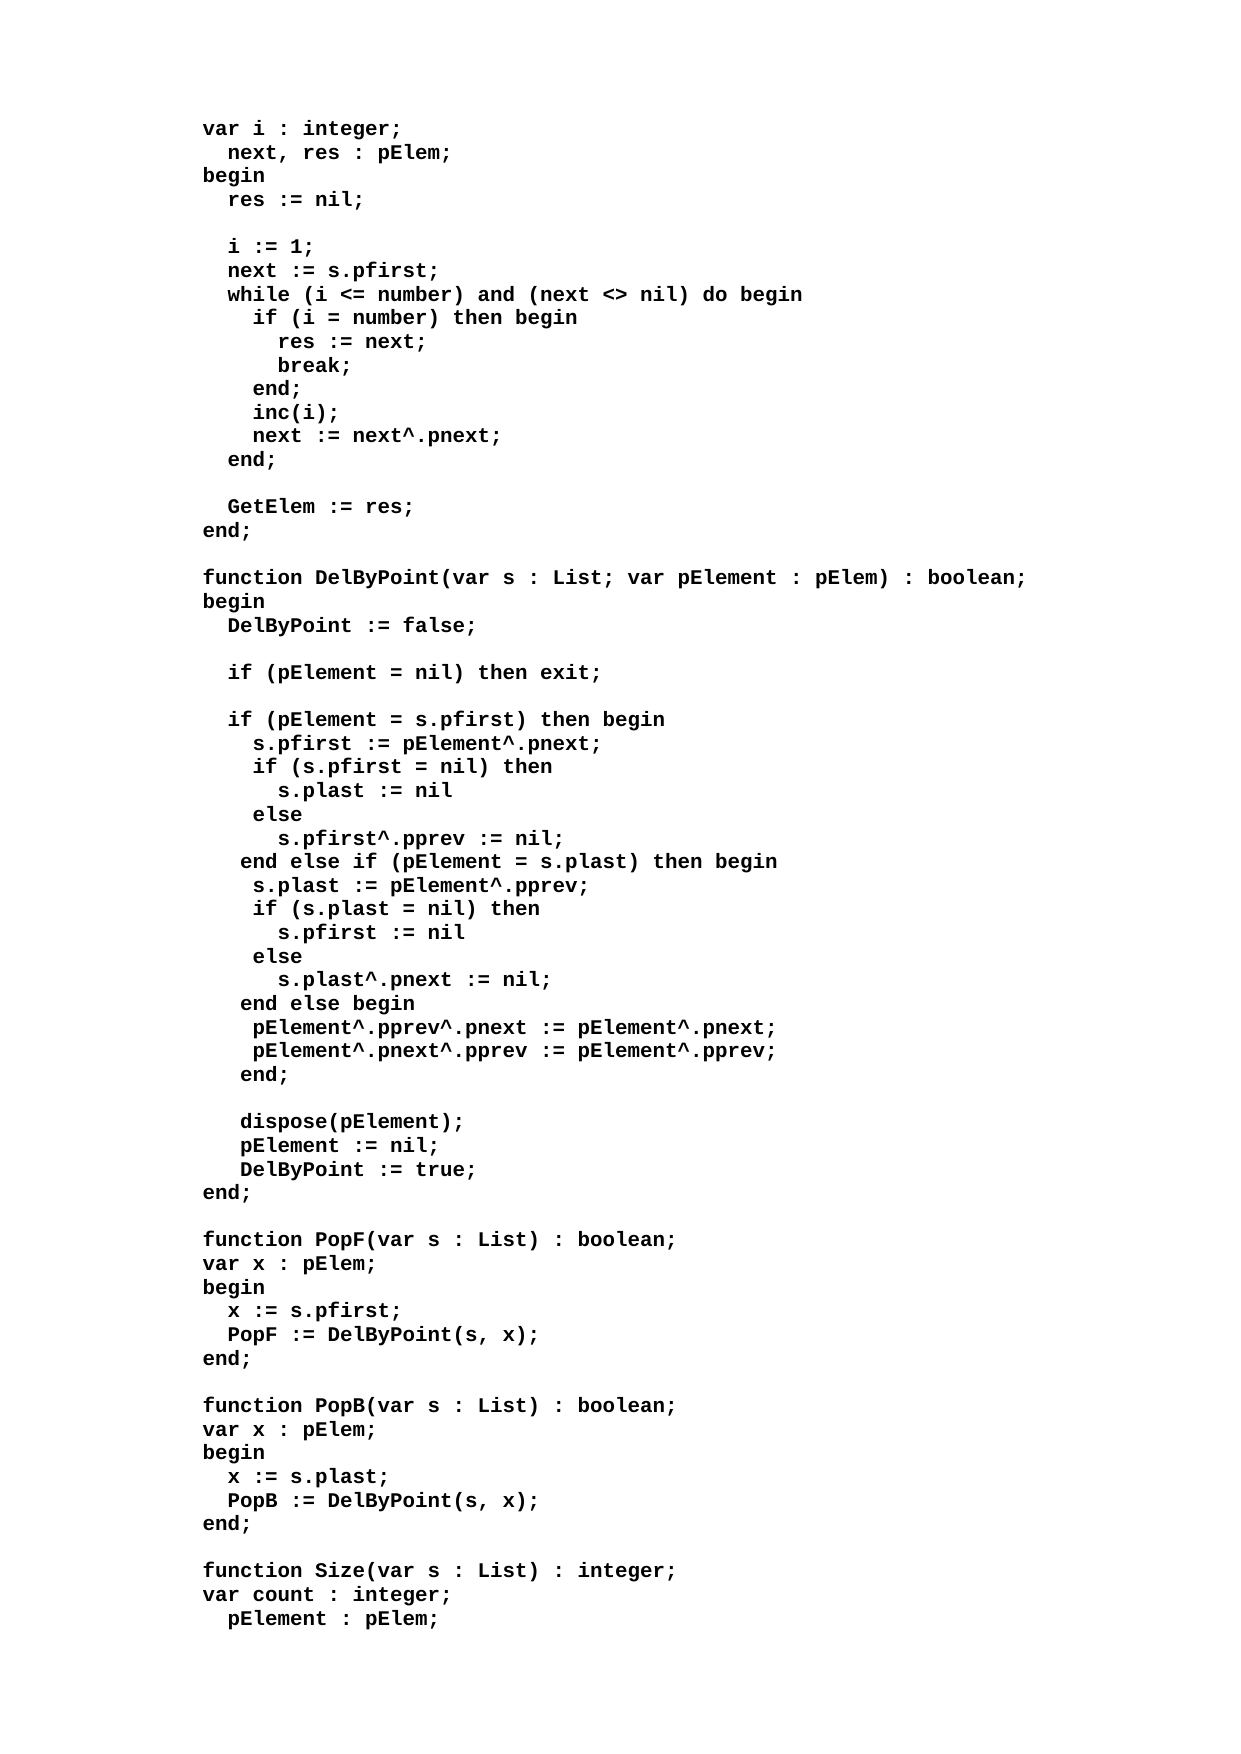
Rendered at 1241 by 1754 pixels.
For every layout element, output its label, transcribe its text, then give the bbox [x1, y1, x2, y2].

text i := 1; [177, 236, 1152, 260]
text begin [177, 591, 1152, 615]
text end; [177, 1182, 1152, 1206]
text if (pElement = nil) then exit; [177, 662, 1152, 686]
text function Size(var s : List) : integer; [177, 1561, 1152, 1584]
text dispose(pElement); [177, 1111, 1152, 1135]
text pElement := nil; [177, 1135, 1152, 1158]
text var count : integer; [177, 1584, 1152, 1608]
text pElement^.pnext^.pprev := pElement^.pprev; [177, 1040, 1152, 1064]
text x := s.plast; [177, 1466, 1152, 1489]
text function PopF(var s : List) : boolean; [177, 1229, 1152, 1253]
text pElement^.pprev^.pnext := pElement^.pnext; [177, 1017, 1152, 1040]
text if (pElement = s.pfirst) then begin [177, 709, 1152, 733]
text end; [177, 1348, 1152, 1371]
text DelByPoint := false; [177, 615, 1152, 638]
text x := s.pfirst; [177, 1300, 1152, 1324]
text begin [177, 1442, 1152, 1466]
text DelByPoint := true; [177, 1158, 1152, 1182]
text end; [177, 1513, 1152, 1537]
text s.pfirst := pElement^.pnext; [177, 733, 1152, 757]
text end; [177, 1064, 1152, 1088]
text else [177, 804, 1152, 827]
text PopB := DelByPoint(s, x); [177, 1489, 1152, 1513]
text next := next^.pnext; [177, 426, 1152, 449]
text PopF := DelByPoint(s, x); [177, 1324, 1152, 1348]
text break; [177, 354, 1152, 378]
text GetElem := res; [177, 496, 1152, 520]
text function PopB(var s : List) : boolean; [177, 1395, 1152, 1419]
text next, res : pElem; [177, 142, 1152, 165]
text var x : pElem; [177, 1253, 1152, 1277]
text end; [177, 378, 1152, 402]
text begin [177, 165, 1152, 189]
text res := nil; [177, 189, 1152, 213]
text res := next; [177, 331, 1152, 354]
text end else begin [177, 993, 1152, 1017]
text begin [177, 1277, 1152, 1300]
text inc(i); [177, 402, 1152, 426]
text s.pfirst := nil [177, 922, 1152, 946]
text end else if (pElement = s.plast) then begin [177, 851, 1152, 875]
text s.plast := nil [177, 780, 1152, 804]
text s.pfirst^.pprev := nil; [177, 827, 1152, 851]
text s.plast := pElement^.pprev; [177, 875, 1152, 898]
text if (s.plast = nil) then [177, 898, 1152, 922]
text next := s.pfirst; [177, 260, 1152, 284]
text s.plast^.pnext := nil; [177, 969, 1152, 993]
text while (i <= number) and (next <> nil) do begin [177, 284, 1152, 307]
text if (i = number) then begin [177, 307, 1152, 331]
text end; [177, 449, 1152, 473]
text else [177, 946, 1152, 969]
text end; [177, 520, 1152, 544]
text var i : integer; [177, 118, 1152, 142]
text var x : pElem; [177, 1419, 1152, 1442]
text function DelByPoint(var s : List; var pElement : pElem) : boolean; [177, 567, 1152, 591]
text if (s.pfirst = nil) then [177, 757, 1152, 780]
text pElement : pElem; [177, 1608, 1152, 1631]
